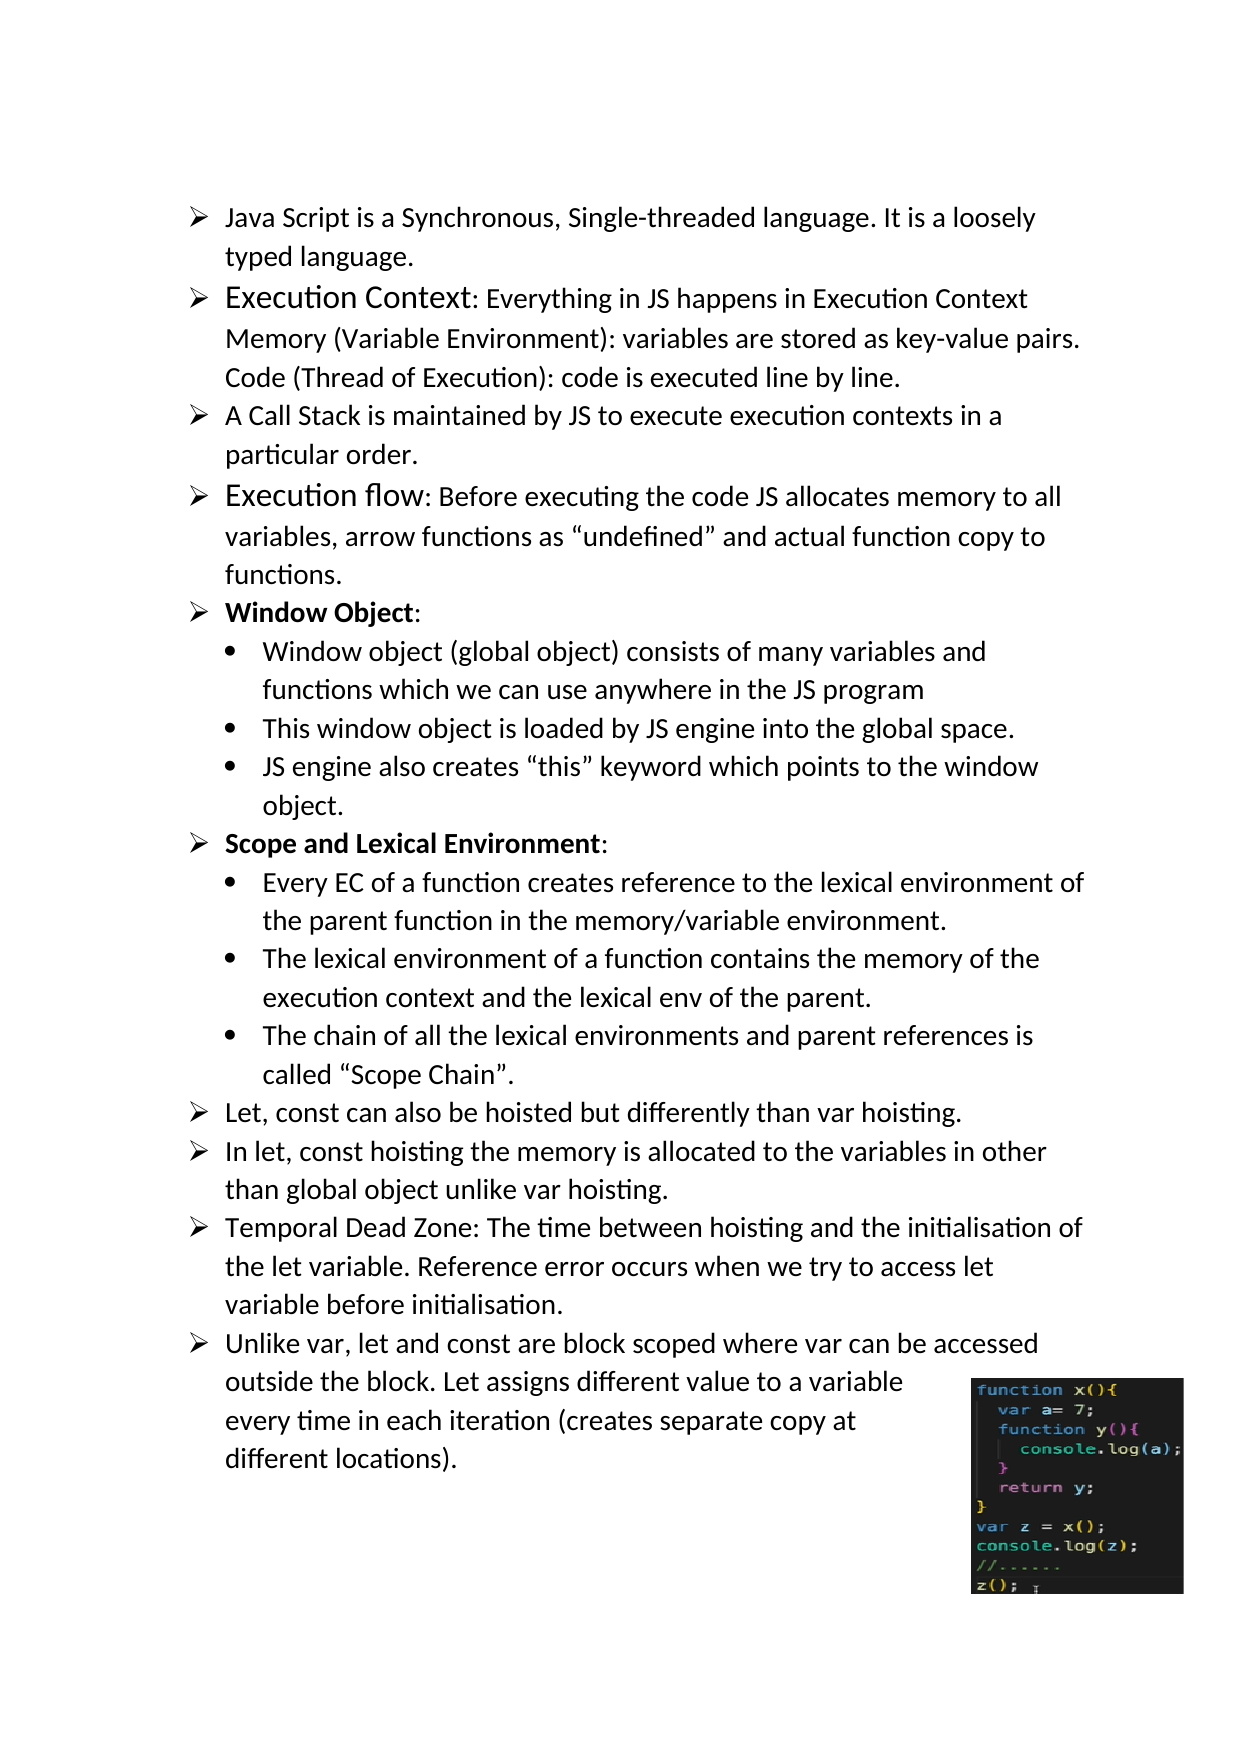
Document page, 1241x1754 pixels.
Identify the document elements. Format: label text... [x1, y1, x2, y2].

picture [971, 1378, 1184, 1594]
list Every EC of a function creates reference to the lexical environment of the parent function in the memory/variable environment. [225, 864, 1090, 938]
list Java Script is a Synchronous, Single-threaded language. It is a loosely typed language. [187, 199, 1090, 274]
list The lexical environment of a function contains the memory of the execution context and the lexical env of the parent. [225, 941, 1090, 1014]
list Execution Context: Everything in JS happens in Execution Context [187, 276, 1090, 317]
list Unlike var, let and const are block scoped where var can be accessed outside the block. Let assigns different value to a variable every time in each iteration (creates separate copy at different locations). [187, 1325, 1090, 1476]
list Code (Thread of Execution): code is executed line by line. [225, 359, 1090, 394]
list Window Object: [187, 594, 1090, 630]
list Execution flow: Before executing the code JS allocates memory to all variables, arrow functions as “undefined” and actual function copy to functions. [187, 474, 1090, 592]
list Scope and Lexical Environment: [187, 825, 1090, 861]
list This window object is loaded by JS engine into the global space. [225, 710, 1090, 746]
list Memory (Variable Environment): variables are stored as key-value pairs. [225, 320, 1090, 356]
list Temporal Dead Zone: The time between hoisting and the initialisation of the let variable. Reference error occurs when we try to access let variable before initialisation. [187, 1209, 1090, 1322]
list Window object (global object) consists of many variables and functions which we can use anywhere in the JS program [225, 633, 1090, 707]
list Let, const can also be hoisted but differently than var hoisting. [187, 1094, 1090, 1130]
list A Call Stack is maintained by JS to execute execution contexts in a particular order. [187, 397, 1090, 471]
list The chain of all the lexical environments and parent references is called “Scope Chain”. [225, 1017, 1090, 1091]
list In let, const hoisting the memory is allocated to the variables in other than global object unlike var hoisting. [187, 1133, 1090, 1207]
list JS engine also creates “this” keyword which points to the window object. [225, 748, 1090, 822]
